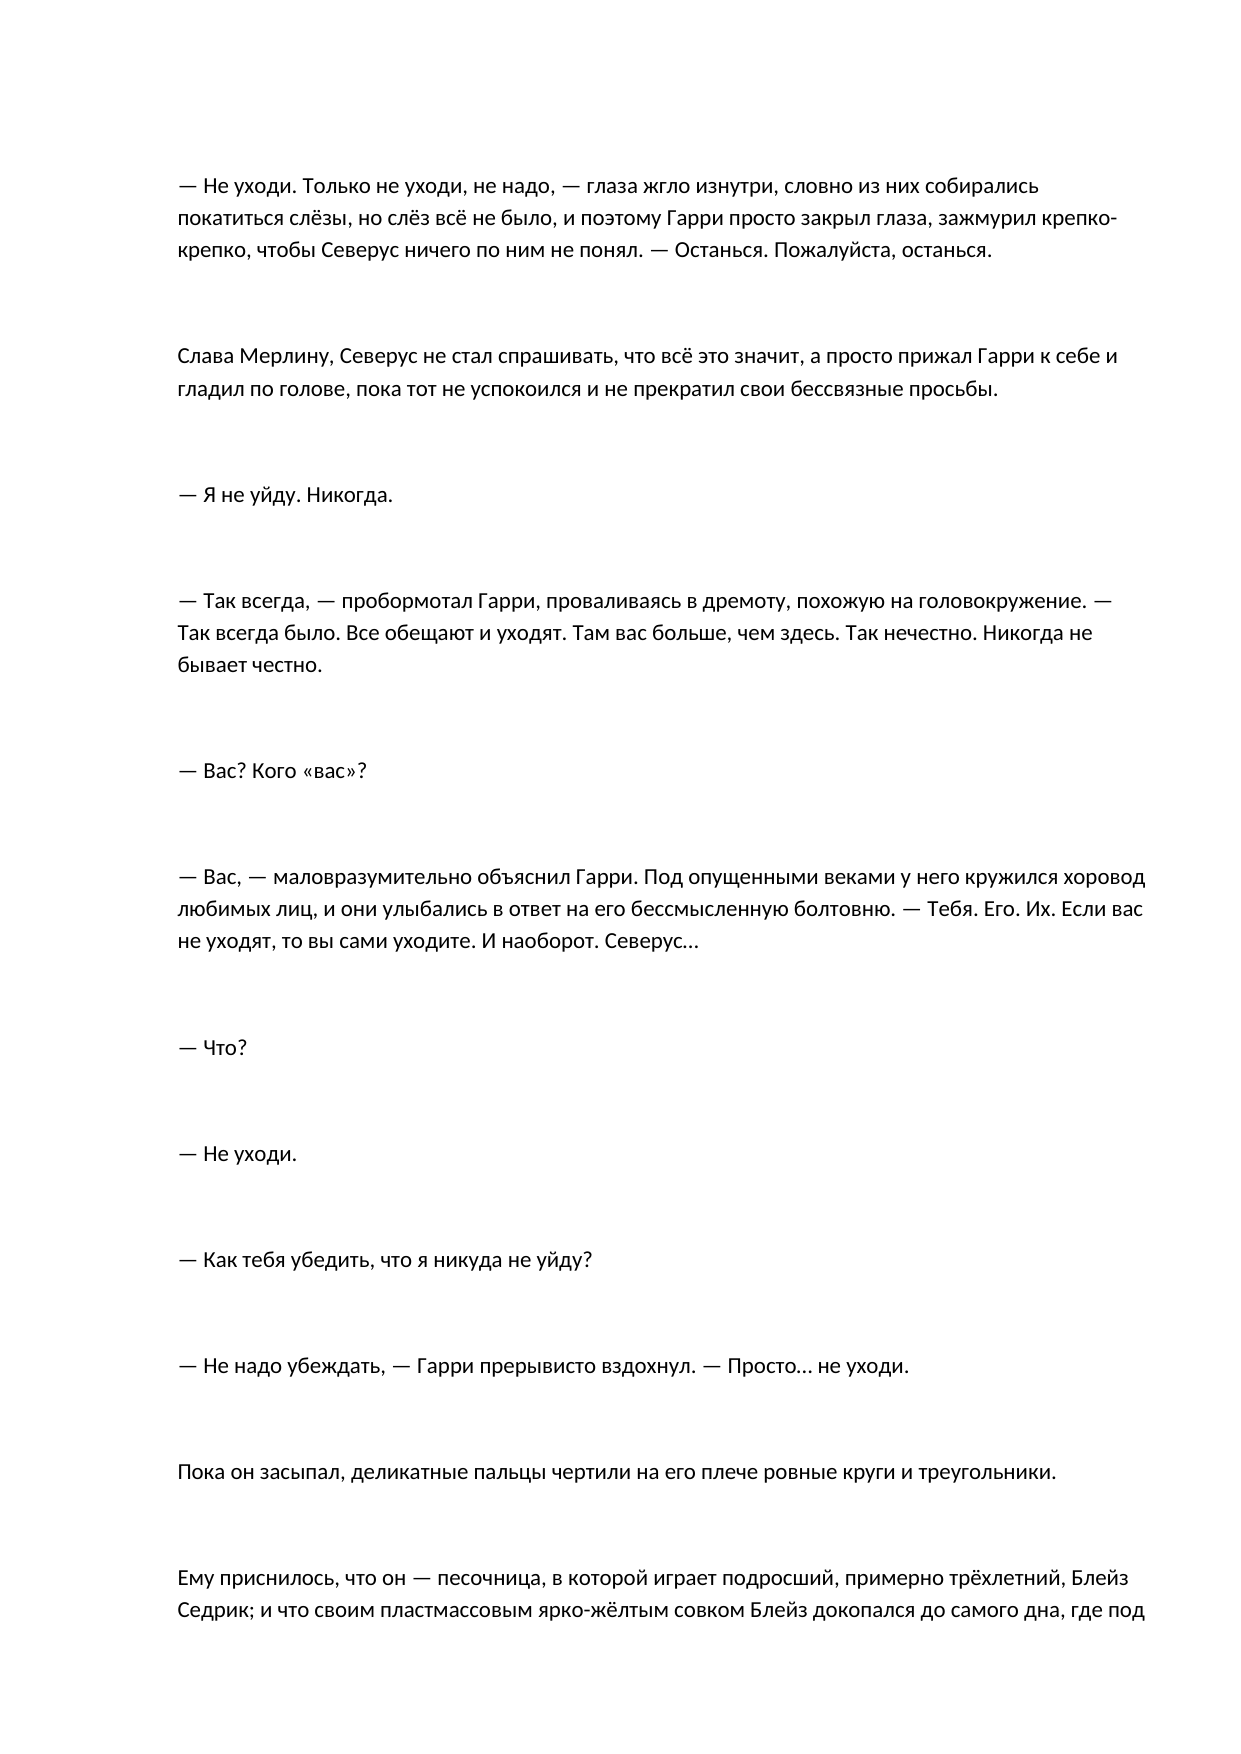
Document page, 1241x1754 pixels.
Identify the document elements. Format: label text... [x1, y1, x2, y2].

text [177, 1563, 1152, 1623]
text — Я не уйду. Никогда. [177, 480, 1152, 508]
text — Вас, — маловразумительно объяснил Гарри. Под опущенными веками у него кружился хоровод любимых лиц, и они улыбались в ответ на его бессмысленную болтовню. — Тебя. Его. Их. Если вас не уходят, то вы сами уходите. И наоборот. Северус… [177, 862, 1152, 955]
text Пока он засыпал, деликатные пальцы чертили на его плече ровные круги и треугольники. [177, 1457, 1152, 1485]
text — Как тебя убедить, что я никуда не уйду? [177, 1245, 1152, 1273]
text — Так всегда, — пробормотал Гарри, проваливаясь в дремоту, похожую на головокружение. — Так всегда было. Все обещают и уходят. Там вас больше, чем здесь. Так нечестно. Никогда не бывает честно. [177, 586, 1152, 678]
text — Не уходи. [177, 1139, 1152, 1167]
text — Что? [177, 1033, 1152, 1061]
text Слава Мерлину, Северус не стал спрашивать, что всё это значит, а просто прижал Гарри к себе и гладил по голове, пока тот не успокоился и не прекратил свои бессвязные просьбы. [177, 342, 1152, 402]
text — Вас? Кого «вас»? [177, 756, 1152, 784]
text — Не уходи. Только не уходи, не надо, — глаза жгло изнутри, словно из них собирались покатиться слёзы, но слёз всё не было, и поэтому Гарри просто закрыл глаза, зажмурил крепко-крепко, чтобы Северус ничего по ним не понял. — Останься. Пожалуйста, останься. [177, 171, 1152, 263]
text — Не надо убеждать, — Гарри прерывисто вздохнул. — Просто… не уходи. [177, 1351, 1152, 1379]
